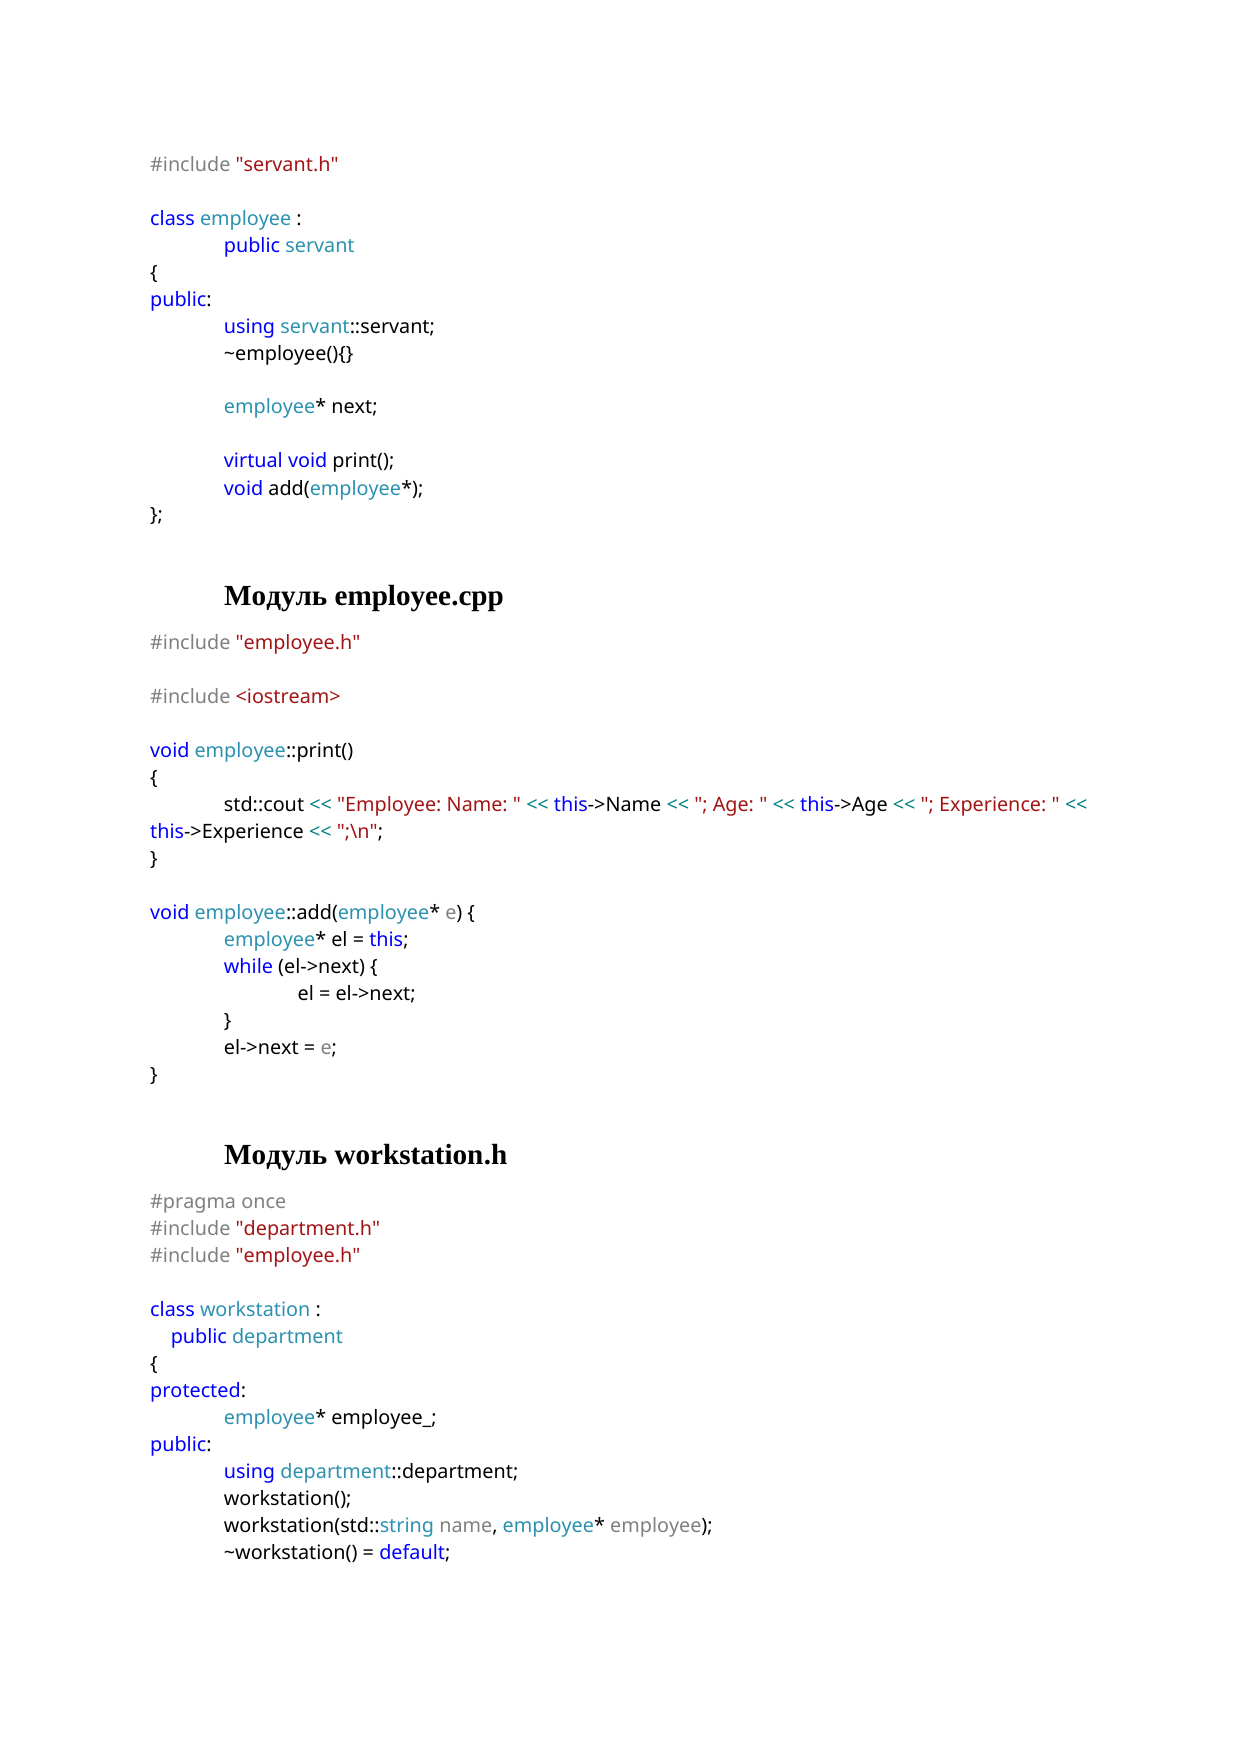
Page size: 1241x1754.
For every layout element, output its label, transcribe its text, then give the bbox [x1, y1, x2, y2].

text while (el->next) { [150, 952, 1090, 979]
text { [150, 1349, 1090, 1376]
text virtual void print(); [150, 447, 1090, 474]
text } [150, 1006, 1090, 1033]
text { [150, 258, 1090, 285]
text #pragma once [150, 1188, 1090, 1214]
text employee* next; [150, 393, 1090, 420]
text using servant::servant; [150, 312, 1090, 339]
text #include "employee.h" [150, 628, 1090, 655]
text workstation(std::string name, employee* employee); [150, 1511, 1090, 1538]
text public servant [150, 231, 1090, 258]
text workstation(); [150, 1484, 1090, 1511]
text void employee::print() [150, 736, 1090, 763]
text public: [150, 285, 1090, 312]
text } [150, 844, 1090, 871]
text using department::department; [150, 1457, 1090, 1484]
text employee* el = this; [150, 925, 1090, 952]
text protected: [150, 1376, 1090, 1403]
text ~employee(){} [150, 339, 1090, 366]
text }; [150, 501, 1090, 528]
text class workstation : [150, 1296, 1090, 1322]
text el->next = e; [150, 1033, 1090, 1060]
text el = el->next; [150, 979, 1090, 1006]
text void employee::add(employee* e) { [150, 898, 1090, 925]
text ~workstation() = default; [150, 1538, 1090, 1565]
text #include <iostream> [150, 682, 1090, 709]
text #include "department.h" [150, 1214, 1090, 1242]
text void add(employee*); [150, 474, 1090, 501]
text public: [150, 1430, 1090, 1457]
text std::cout << "Employee: Name: " << this->Name << "; Age: " << this->Age << "; Experience: " << this->Experience << ";\n"; [150, 790, 1090, 844]
text public department [150, 1322, 1090, 1349]
text Модуль employee.cpp [150, 578, 1090, 612]
text { [150, 763, 1090, 790]
text Модуль workstation.h [150, 1137, 1090, 1171]
text #include "employee.h" [150, 1242, 1090, 1268]
text } [150, 1060, 1090, 1087]
text #include "servant.h" [150, 150, 1090, 177]
text employee* employee_; [150, 1403, 1090, 1430]
text class employee : [150, 204, 1090, 231]
